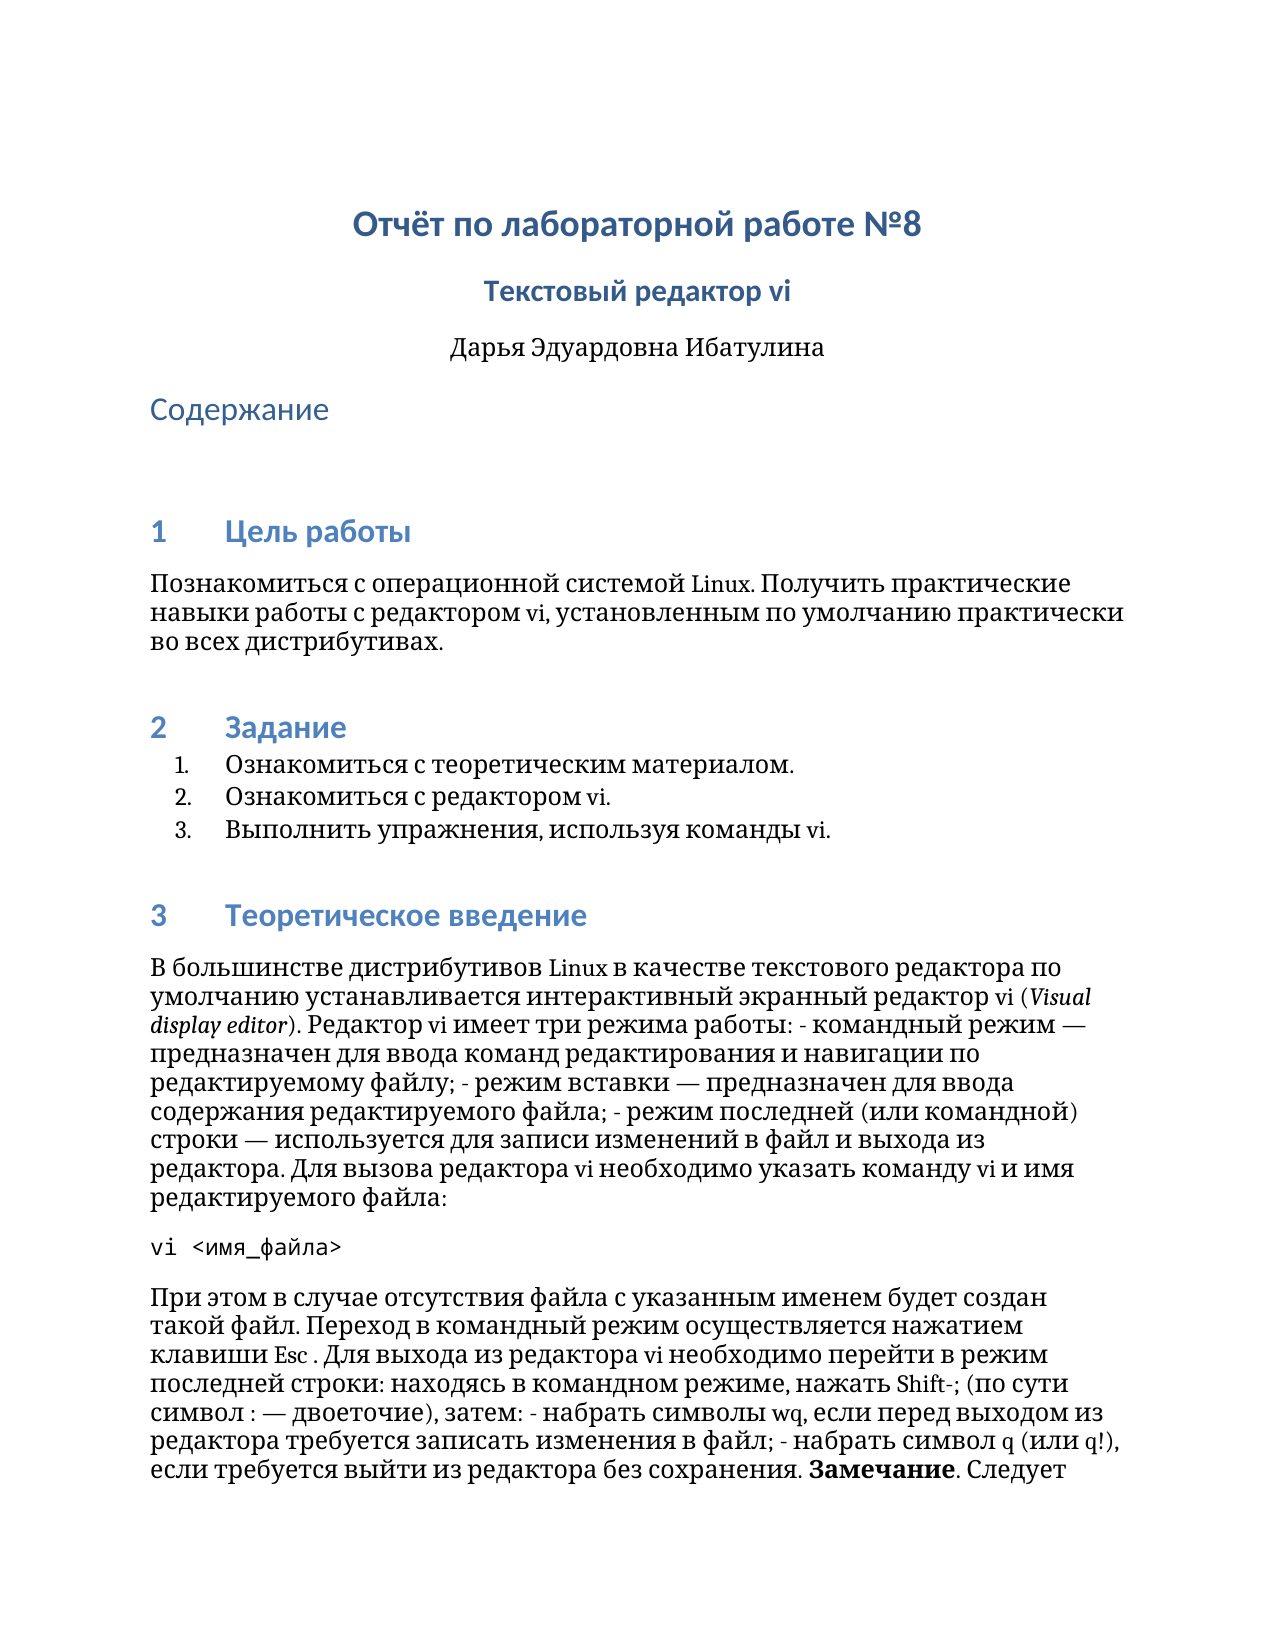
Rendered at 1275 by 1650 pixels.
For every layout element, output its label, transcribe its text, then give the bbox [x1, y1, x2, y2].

text vi <имя_файла> [150, 1231, 1125, 1263]
text Дарья Эдуардовна Ибатулина [150, 334, 1125, 363]
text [150, 1283, 1125, 1485]
subtitle 3 Теоретическое введение [150, 894, 1125, 935]
text Познакомиться с операционной системой Linux. Получить практические навыки работы с редактором vi, установленным по умолчанию практически во всех дистрибутивах. [150, 570, 1125, 656]
subtitle 1 Цель работы [150, 510, 1125, 551]
list Выполнить упражнения, используя команды vi. [175, 816, 1125, 844]
subtitle Текстовый редактор vi [150, 271, 1125, 309]
list Ознакомиться с теоретическим материалом. [175, 751, 1125, 779]
text В большинстве дистрибутивов Linux в качестве текстового редактора по умолчанию устанавливается интерактивный экранный редактор vi (Visual display editor). Редактор vi имеет три режима работы: - командный режим — предназначен для ввода команд редактирования и навигации по редактируемому файлу; - режим вставки — предназначен для ввода содержания редактируемого файла; - режим последней (или командной) строки — используется для записи изменений в файл и выхода из редактора. Для вызова редактора vi необходимо указать команду vi и имя редактируемого файла: [150, 954, 1125, 1213]
subtitle 2 Задание [150, 706, 1125, 747]
title Отчёт по лабораторной работе №8 [150, 200, 1125, 246]
list Ознакомиться с редактором vi. [175, 783, 1125, 812]
